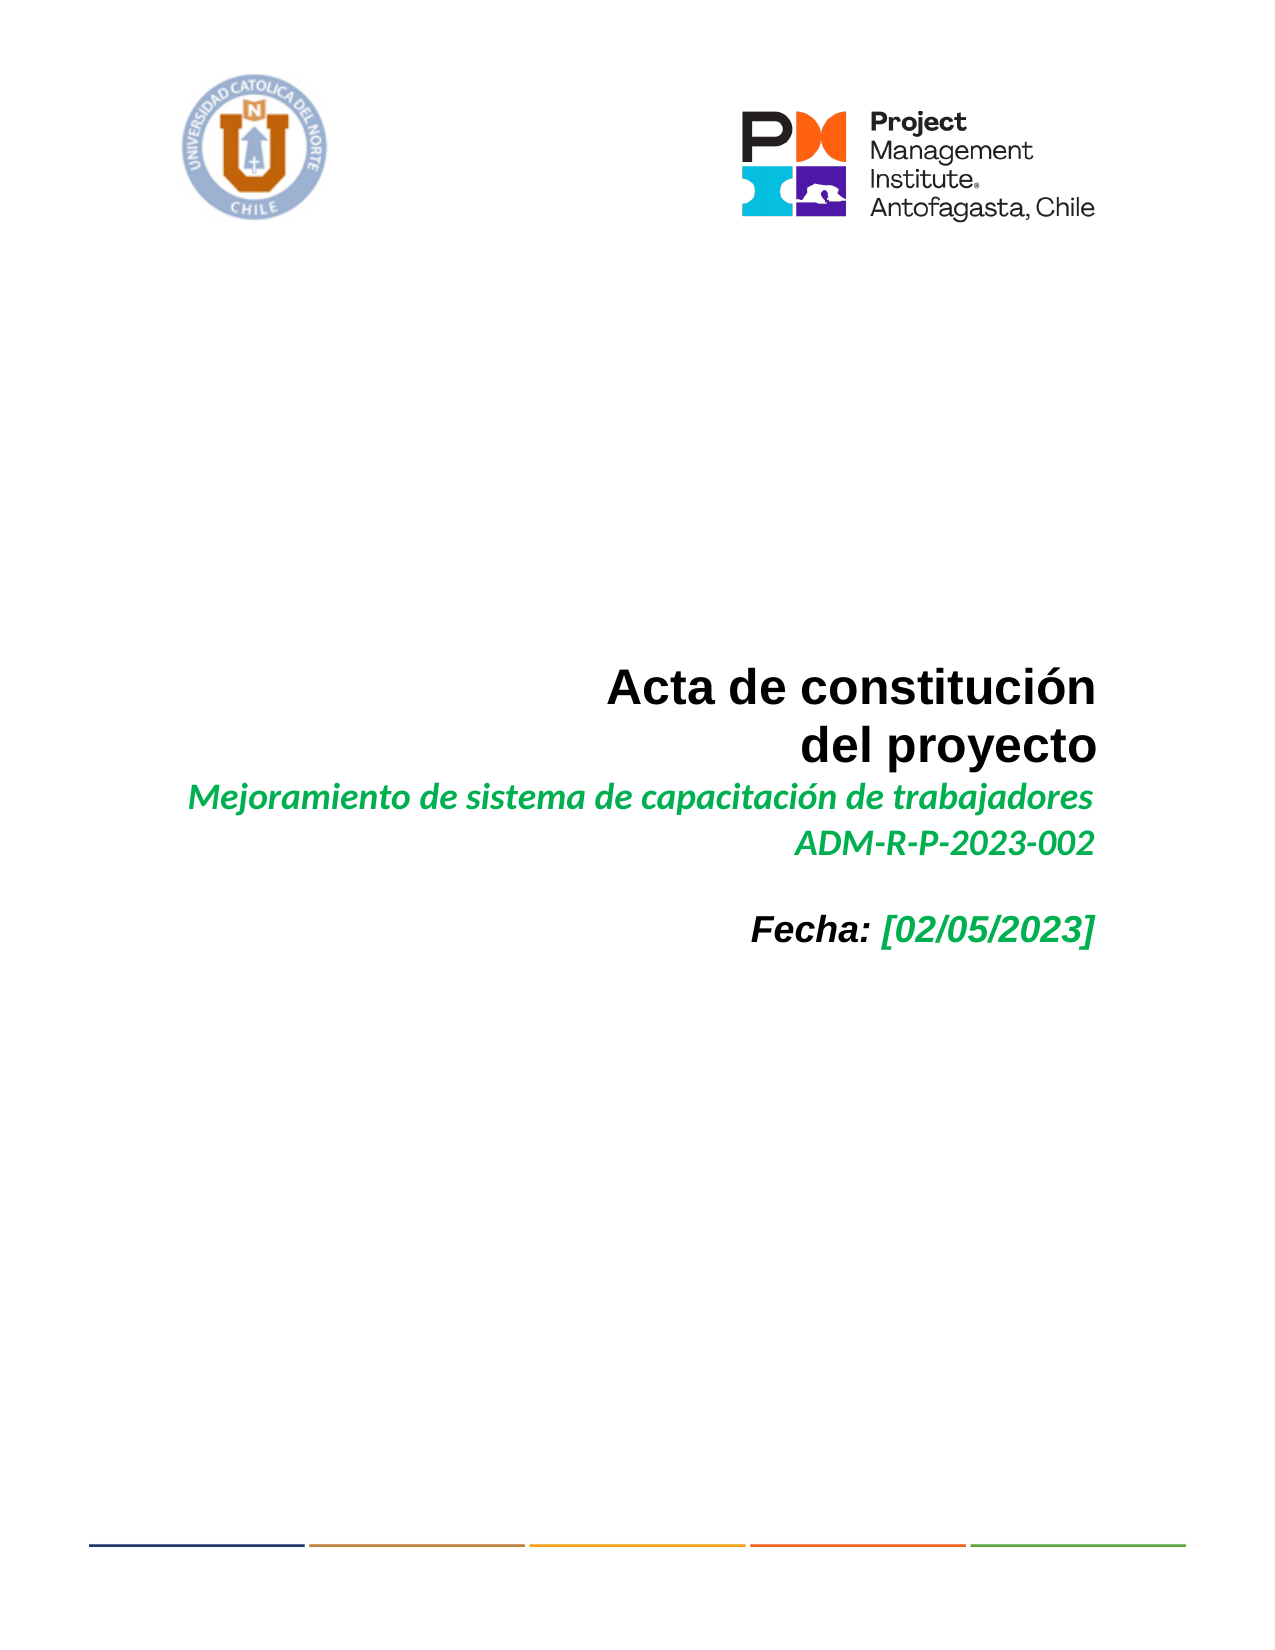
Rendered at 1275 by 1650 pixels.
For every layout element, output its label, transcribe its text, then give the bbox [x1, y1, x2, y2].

picture [0, 1528, 1275, 1607]
text ADM-R-P-2023-002 [177, 819, 1098, 864]
picture [741, 111, 1098, 223]
text Acta de constitución [177, 658, 1098, 715]
picture [177, 73, 334, 223]
text del proyecto [177, 715, 1098, 773]
text Fecha: [02/05/2023] [177, 908, 1098, 951]
text Mejoramiento de sistema de capacitación de trabajadores [177, 773, 1098, 819]
